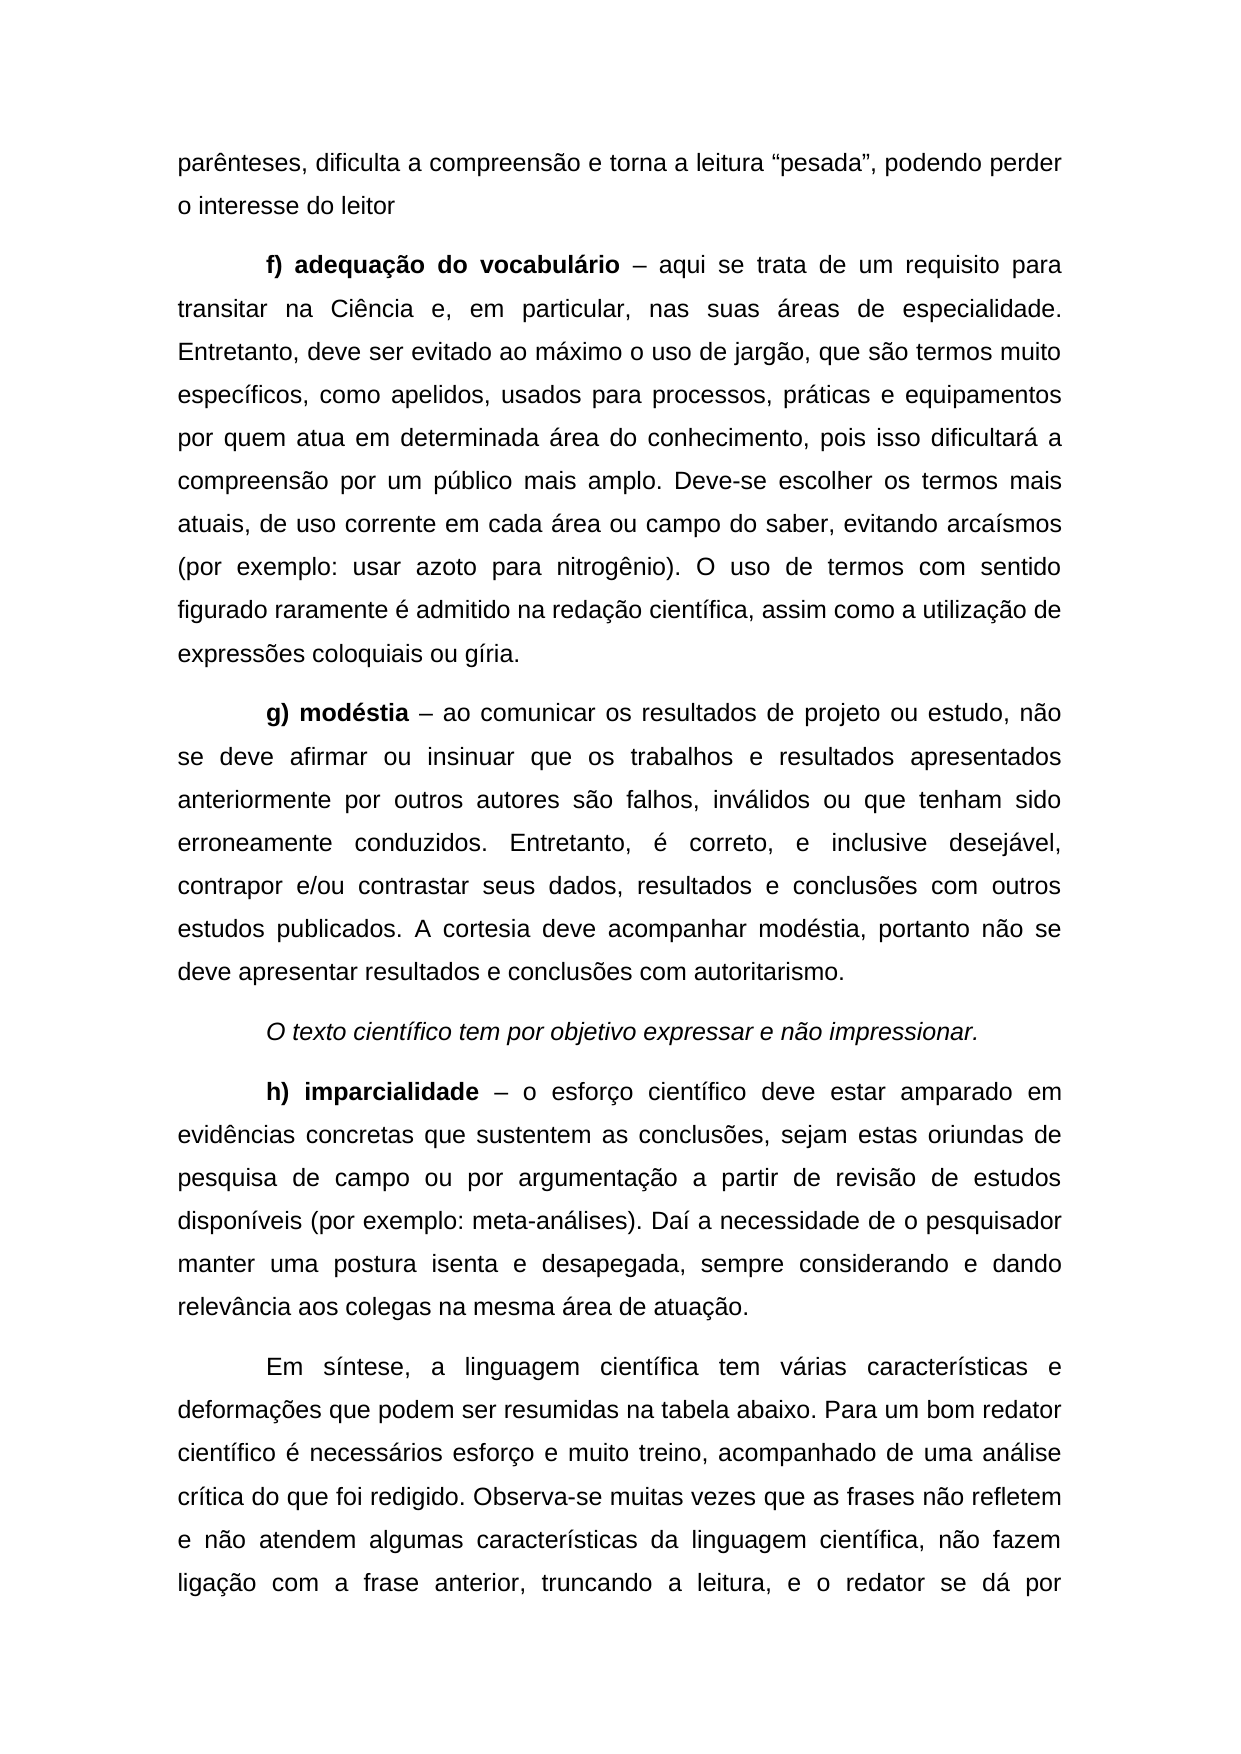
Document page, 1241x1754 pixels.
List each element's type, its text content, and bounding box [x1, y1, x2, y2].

text f) adequação do vocabulário – aqui se trata de um requisito para transitar na Ciência e, em particular, nas suas áreas de especialidade. Entretanto, deve ser evitado ao máximo o uso de jargão, que são termos muito específicos, como apelidos, usados para processos, práticas e equipamentos por quem atua em determinada área do conhecimento, pois isso dificultará a compreensão por um público mais amplo. Deve-se escolher os termos mais atuais, de uso corrente em cada área ou campo do saber, evitando arcaísmos (por exemplo: usar azoto para nitrogênio). O uso de termos com sentido figurado raramente é admitido na redação científica, assim como a utilização de expressões coloquiais ou gíria. [177, 251, 1063, 667]
text O texto científico tem por objetivo expressar e não impressionar. [177, 1017, 1063, 1046]
text h) imparcialidade – o esforço científico deve estar amparado em evidências concretas que sustentem as conclusões, sejam estas oriundas de pesquisa de campo ou por argumentação a partir de revisão de estudos disponíveis (por exemplo: meta-análises). Daí a necessidade de o pesquisador manter uma postura isenta e desapegada, sempre considerando e dando relevância aos colegas na mesma área de atuação. [177, 1077, 1063, 1321]
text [177, 148, 1063, 219]
text g) modéstia – ao comunicar os resultados de projeto ou estudo, não se deve afirmar ou insinuar que os trabalhos e resultados apresentados anteriormente por outros autores são falhos, inválidos ou que tenham sido erroneamente conduzidos. Entretanto, é correto, e inclusive desejável, contrapor e/ou contrastar seus dados, resultados e conclusões com outros estudos publicados. A cortesia deve acompanhar modéstia, portanto não se deve apresentar resultados e conclusões com autoritarismo. [177, 698, 1063, 986]
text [177, 1352, 1063, 1597]
